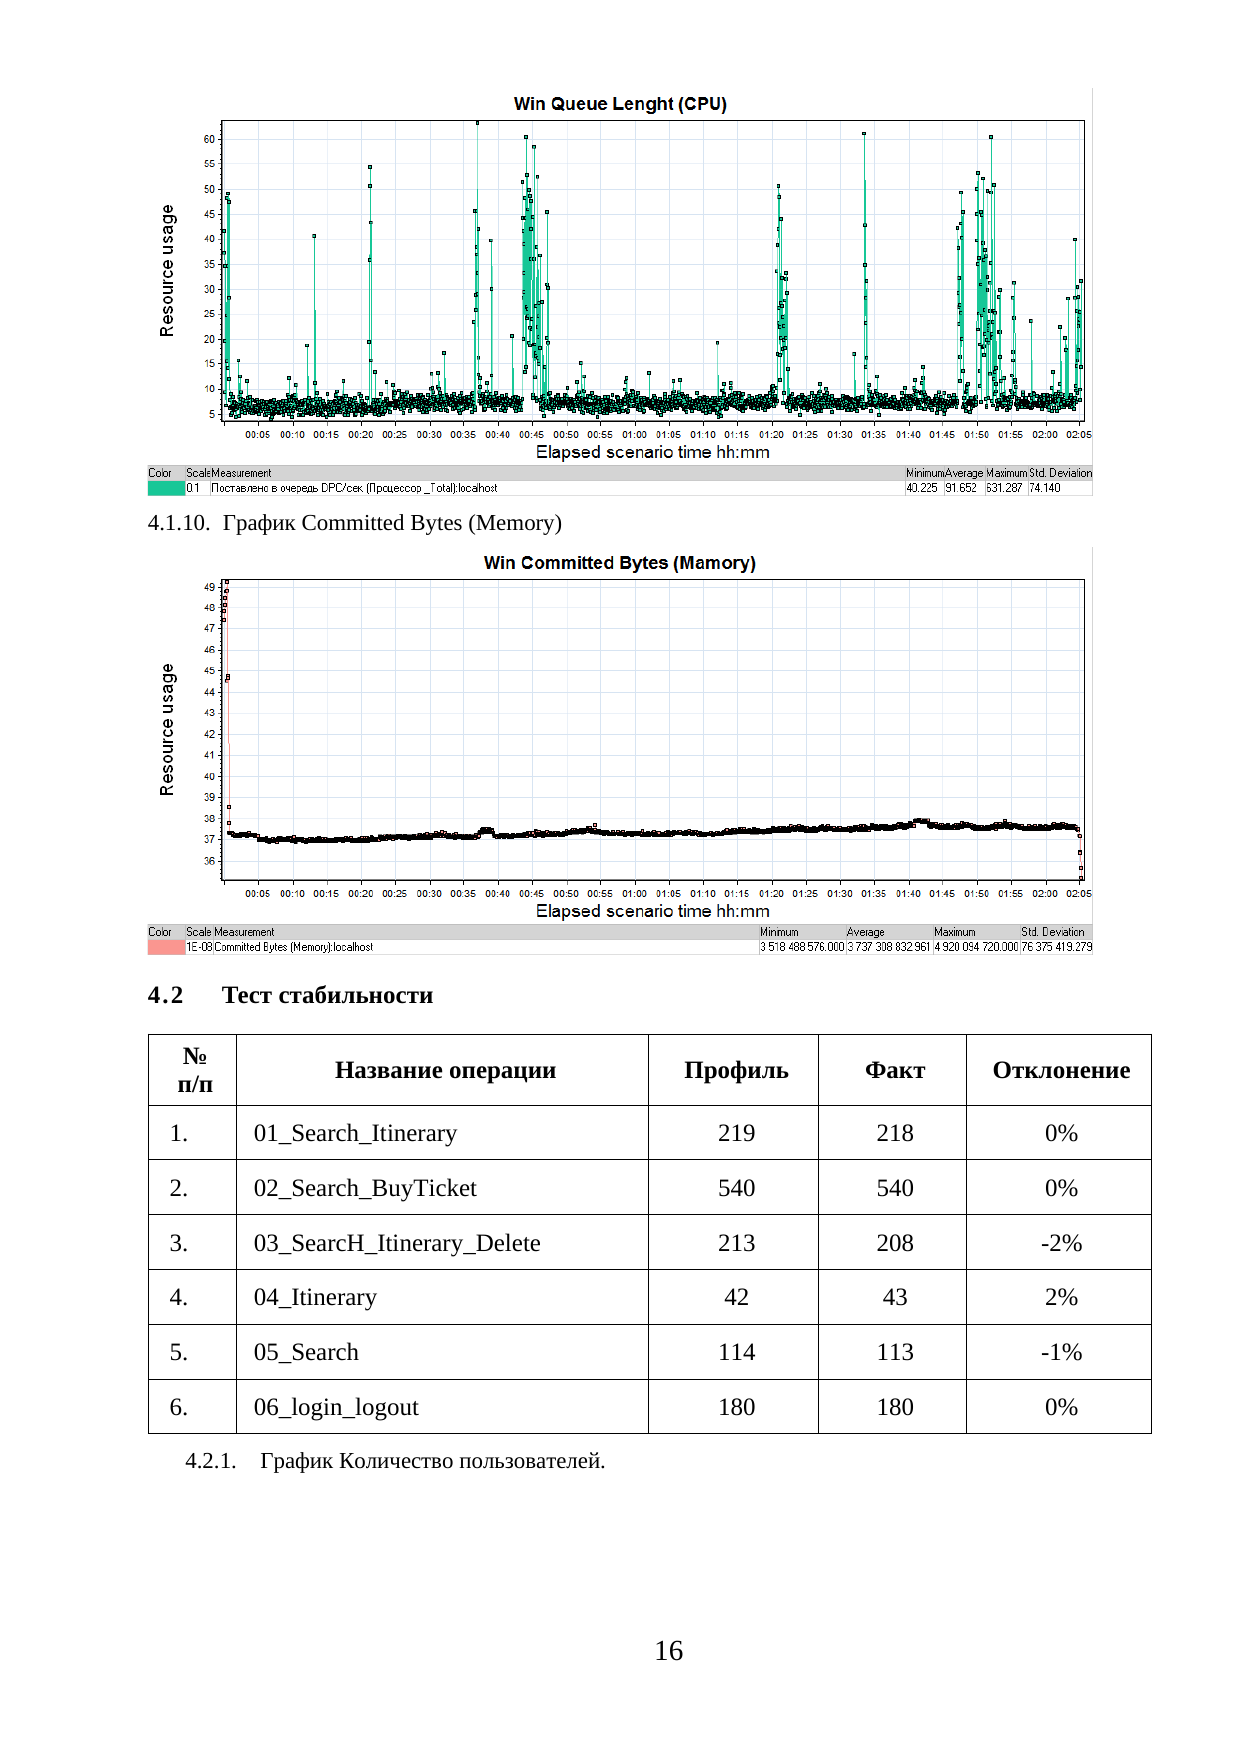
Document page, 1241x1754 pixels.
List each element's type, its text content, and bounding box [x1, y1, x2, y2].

list График Committed Bytes (Memory) [148, 508, 1152, 535]
picture [147, 547, 1093, 955]
table_cell 219 [649, 1106, 818, 1159]
table_cell 180 [649, 1380, 818, 1433]
table_cell 01_Search_Itinerary [237, 1106, 648, 1159]
table_cell 06_login_logout [237, 1380, 648, 1433]
table_cell [149, 1215, 236, 1269]
table_cell 05_Search [237, 1325, 648, 1378]
table_cell 540 [649, 1160, 818, 1214]
table_cell 540 [819, 1160, 966, 1214]
table_cell 0% [967, 1160, 1151, 1214]
table_cell 0% [967, 1380, 1151, 1433]
table_cell 218 [819, 1106, 966, 1159]
table_cell [149, 1106, 236, 1159]
table_cell [149, 1380, 236, 1433]
table_cell 0% [967, 1106, 1151, 1159]
table_cell 208 [819, 1215, 966, 1269]
table_cell 04_Itinerary [237, 1270, 648, 1324]
table_cell -2% [967, 1215, 1151, 1269]
table_header Название операции [237, 1035, 648, 1104]
table_cell 03_SearcH_Itinerary_Delete [237, 1215, 648, 1269]
table_cell 213 [649, 1215, 818, 1269]
table_cell 42 [649, 1270, 818, 1324]
table_cell [149, 1270, 236, 1324]
table_cell 113 [819, 1325, 966, 1378]
picture [147, 88, 1093, 496]
table_cell [149, 1160, 236, 1214]
list График Количество пользователей. [185, 1447, 1152, 1473]
table_header № п/п [149, 1035, 236, 1104]
table_header Отклонение [967, 1035, 1151, 1104]
table_cell -1% [967, 1325, 1151, 1378]
table_cell 180 [819, 1380, 966, 1433]
table_header Профиль [649, 1035, 818, 1104]
table_cell 02_Search_BuyTicket [237, 1160, 648, 1214]
table_cell 2% [967, 1270, 1151, 1324]
table_cell [149, 1325, 236, 1378]
table_header Факт [819, 1035, 966, 1104]
subtitle Тест стабильности [148, 980, 1152, 1008]
table_cell 114 [649, 1325, 818, 1378]
table_cell 43 [819, 1270, 966, 1324]
